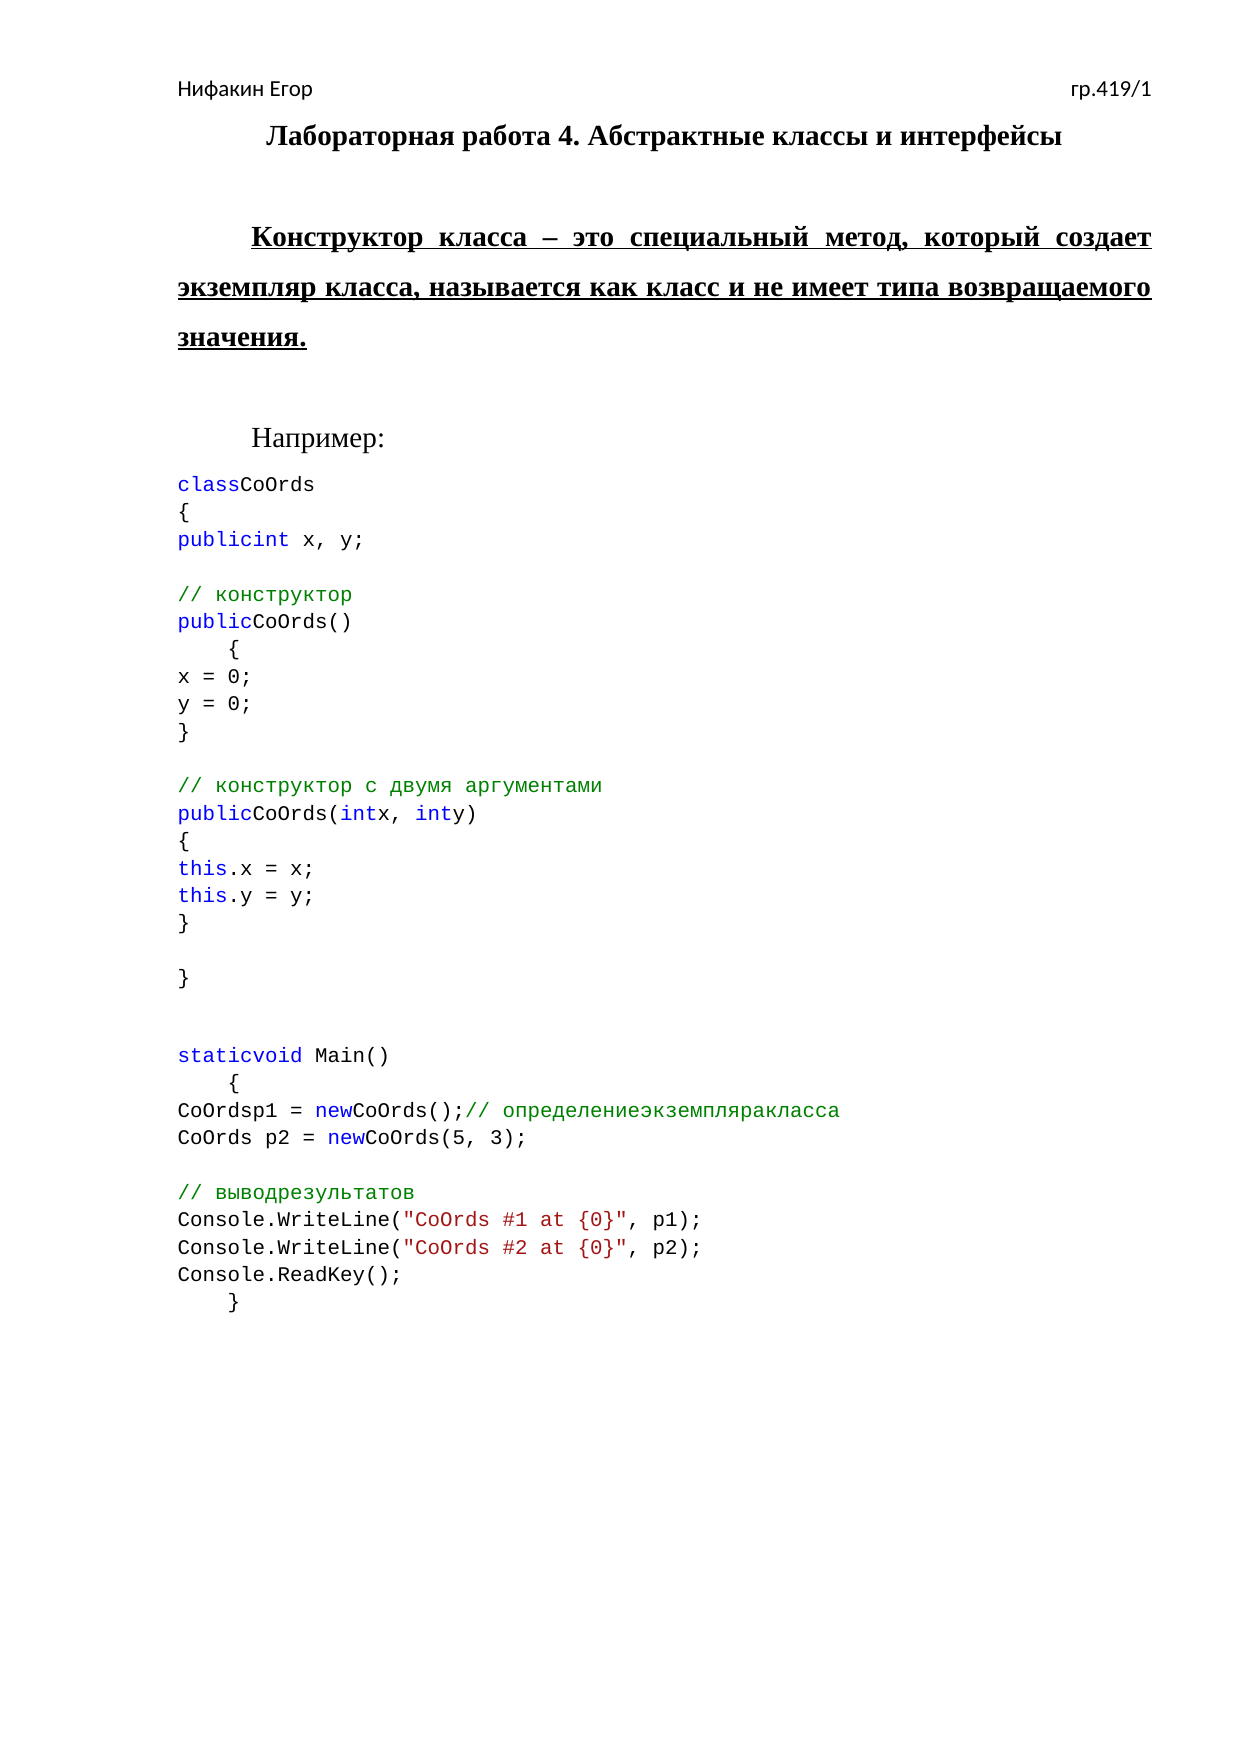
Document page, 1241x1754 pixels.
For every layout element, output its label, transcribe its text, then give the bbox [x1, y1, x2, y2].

text this.y = y; [177, 881, 1152, 909]
text { [177, 826, 1152, 854]
text this.x = x; [177, 854, 1152, 881]
text // выводрезультатов [177, 1178, 1152, 1206]
text Например: [177, 420, 1152, 453]
text Конструктор класса – это специальный метод, который создает экземпляр класса, называется как класс и не имеет типа возвращаемого значения. [177, 219, 1152, 298]
subtitle Лабораторная работа 4. Абстрактные классы и интерфейсы [177, 118, 1152, 152]
text } [177, 717, 1152, 744]
text { [177, 498, 1152, 525]
text staticvoid Main() [177, 1041, 1152, 1068]
text } [177, 1288, 1152, 1315]
text } [177, 909, 1152, 936]
text } [177, 963, 1152, 991]
text { [177, 1068, 1152, 1096]
text y = 0; [177, 689, 1152, 717]
text classCoOrds [177, 470, 1152, 498]
text CoOrdsp1 = newCoOrds();// определениеэкземпляракласса [177, 1096, 1152, 1123]
text // конструктор с двумя аргументами [177, 772, 1152, 799]
text CoOrds p2 = newCoOrds(5, 3); [177, 1123, 1152, 1151]
text publicint x, y; [177, 525, 1152, 552]
text Console.ReadKey(); [177, 1260, 1152, 1288]
text { [177, 635, 1152, 662]
text publicCoOrds() [177, 607, 1152, 635]
text Console.WriteLine("CoOrds #2 at {0}", p2); [177, 1233, 1152, 1260]
text Конструктор класса – это специальный метод, который создает экземпляр класса, называется как класс и не имеет типа возвращаемого значения. [177, 299, 1152, 353]
text x = 0; [177, 662, 1152, 689]
text Console.WriteLine("CoOrds #1 at {0}", p1); [177, 1206, 1152, 1233]
text // конструктор [177, 580, 1152, 607]
text publicCoOrds(intx, inty) [177, 799, 1152, 826]
